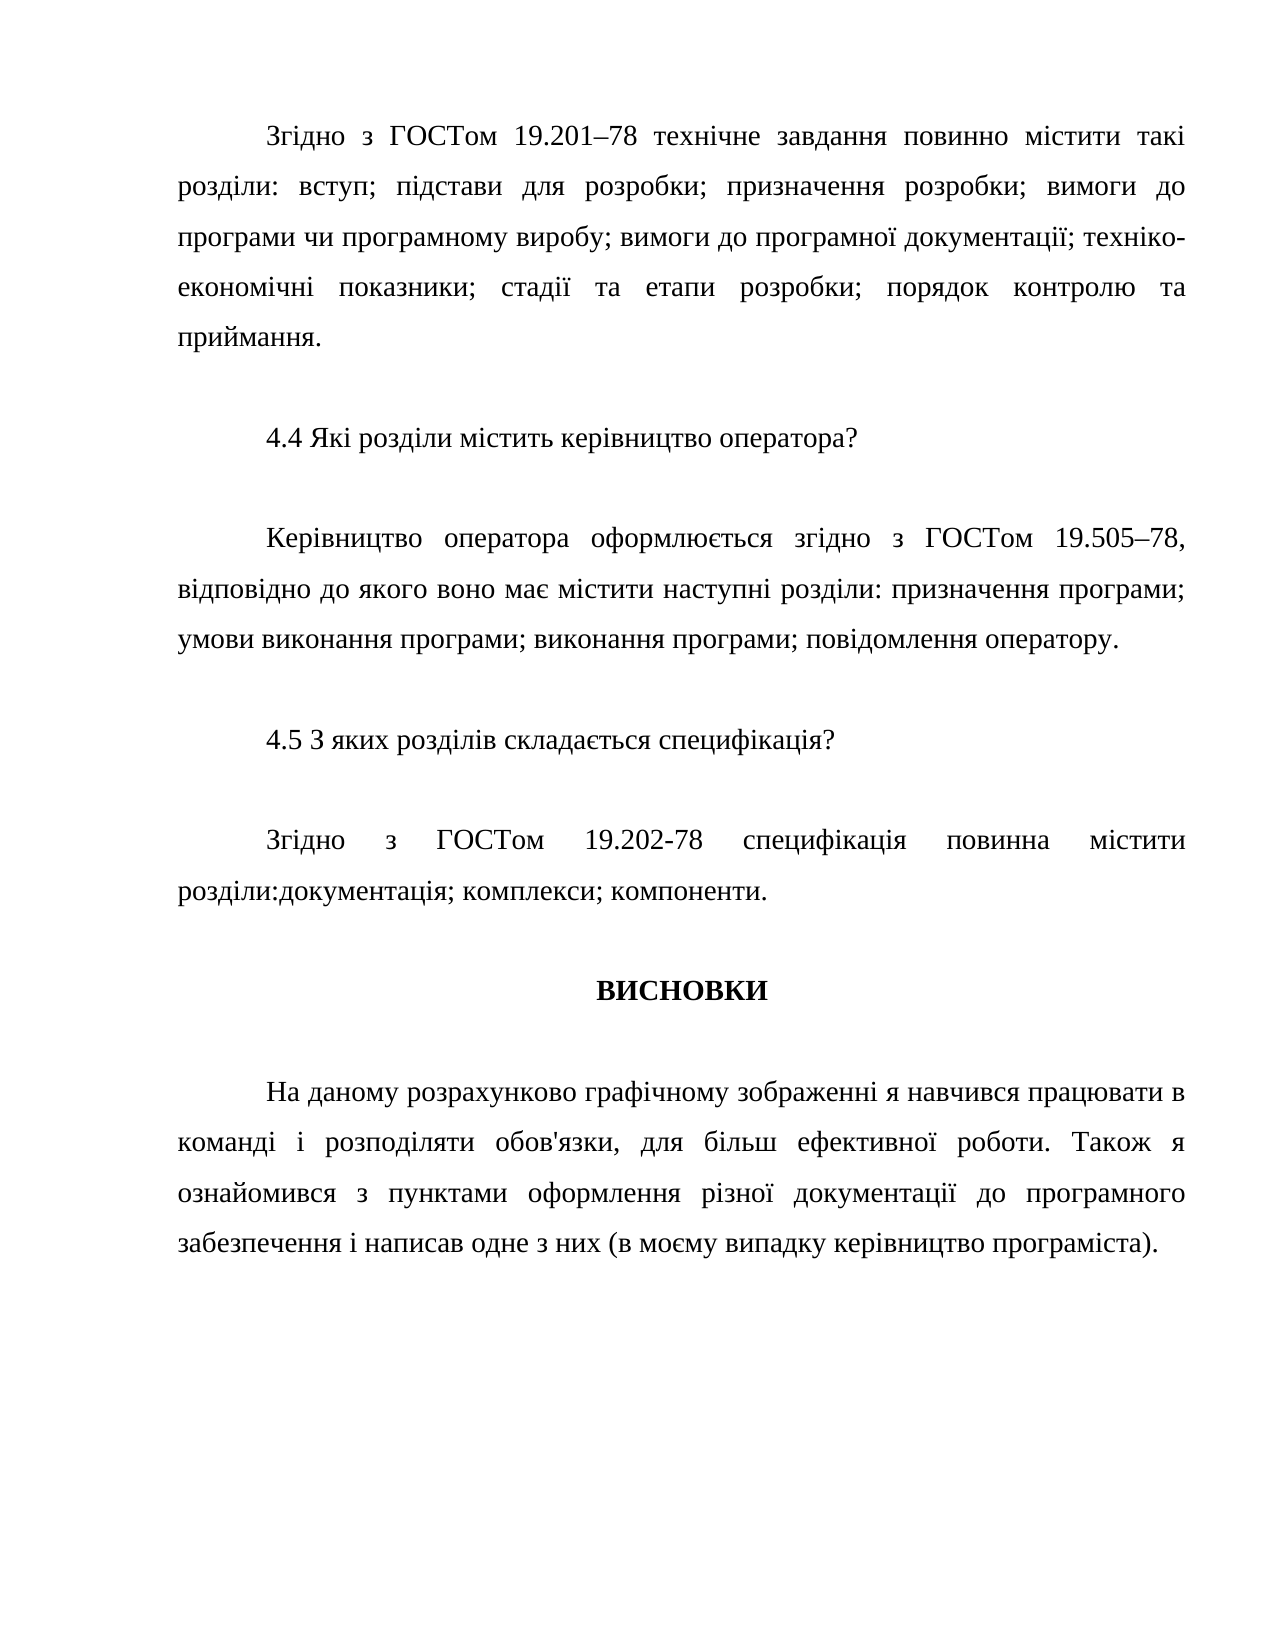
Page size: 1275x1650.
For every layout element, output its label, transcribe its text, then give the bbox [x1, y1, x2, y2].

text На даному розрахунково графічному зображенні я навчився працювати в команді і розподіляти обов'язки, для більш ефективної роботи. Також я ознайомився з пунктами оформлення різної документації до програмного забезпечення і написав одне з них (в моєму випадку керівництво програміста). [177, 1074, 1186, 1258]
subtitle Висновки [177, 973, 1186, 1007]
text 4.5 З яких розділів складається специфікація? [177, 722, 1186, 755]
text Згідно з ГОСТом 19.202-78 специфікація повинна містити розділи:документація; комплекси; компоненти. [177, 822, 1186, 906]
text 4.4 Які розділи містить керівництво оператора? [177, 420, 1186, 453]
text Згідно з ГОСТом 19.201–78 технічне завдання повинно містити такі розділи: вступ; підстави для розробки; призначення розробки; вимоги до програми чи програмному виробу; вимоги до програмної документації; техніко-економічні показники; стадії та етапи розробки; порядок контролю та приймання. [177, 118, 1186, 353]
text Керівництво оператора оформлюється згідно з ГОСТом 19.505–78, відповідно до якого воно має містити наступні розділи: призначення програми; умови виконання програми; виконання програми; повідомлення оператору. [177, 521, 1186, 655]
